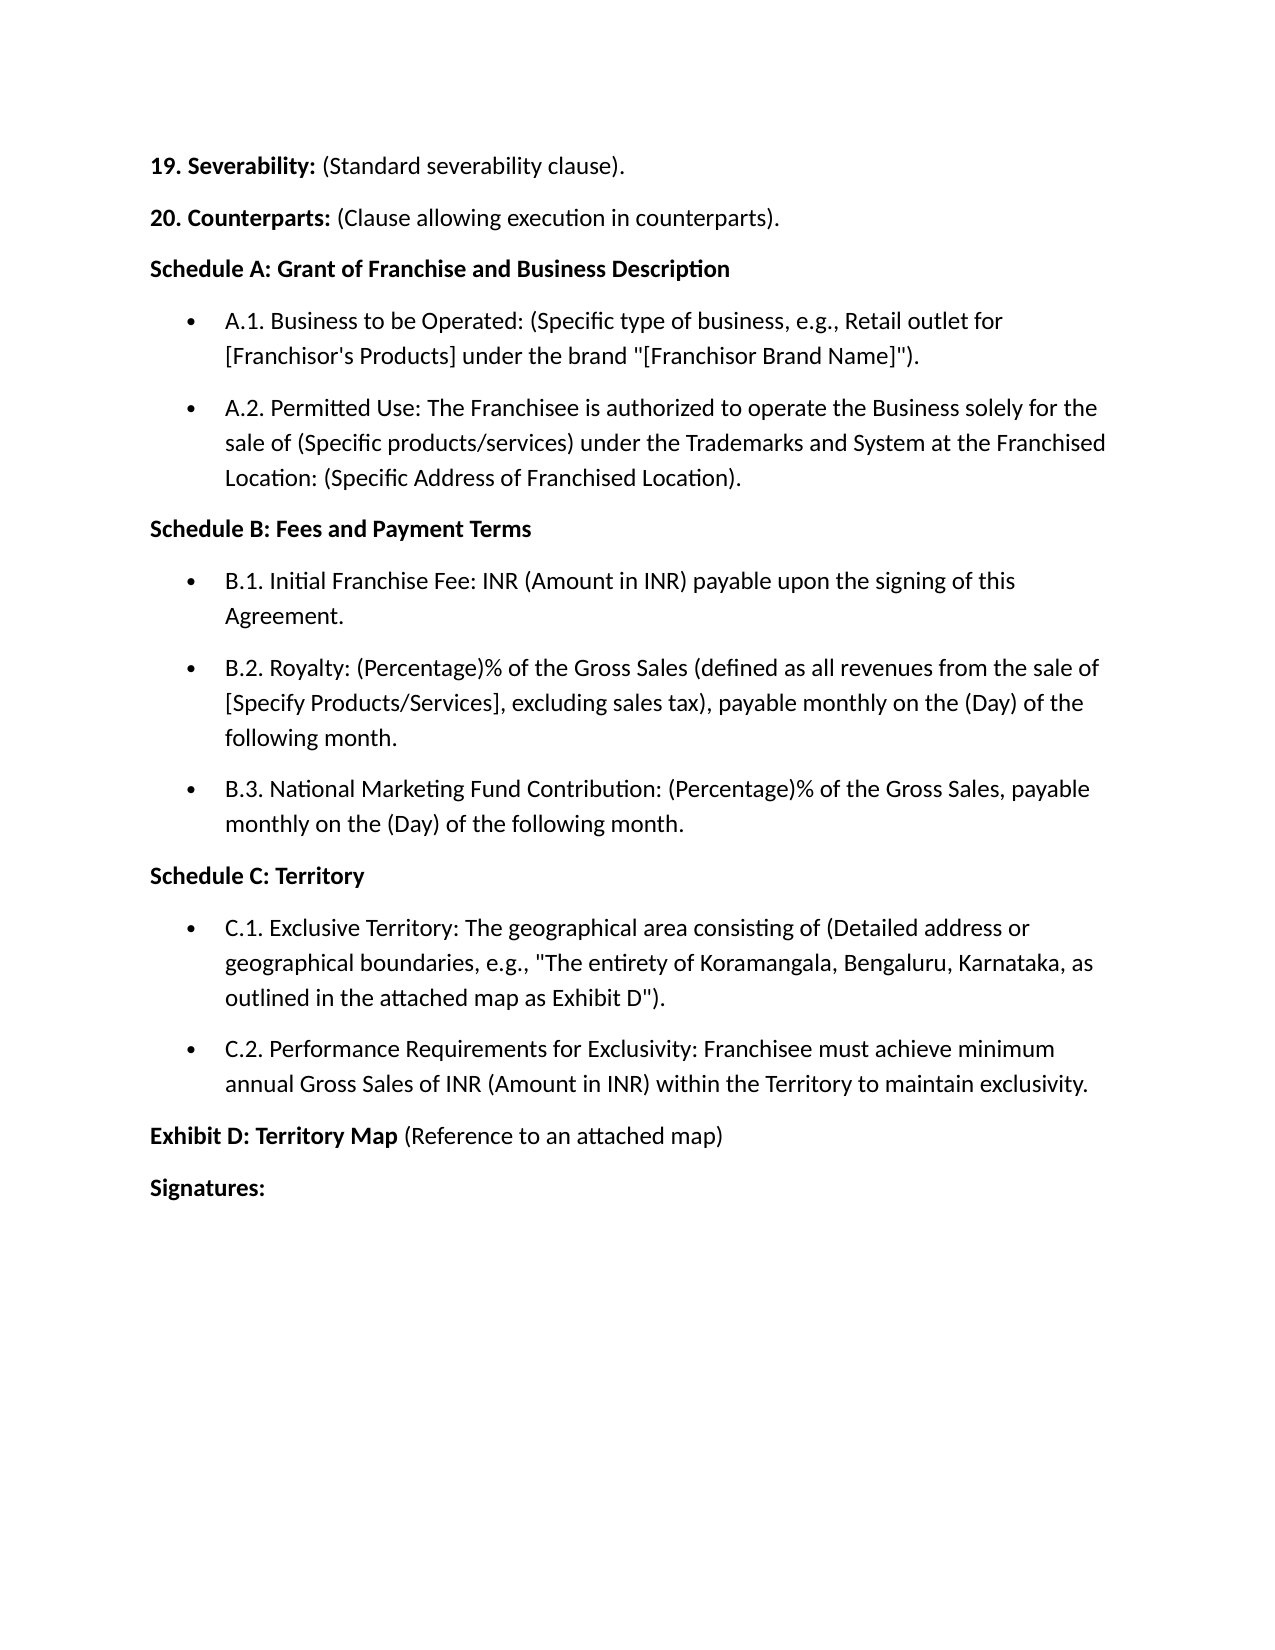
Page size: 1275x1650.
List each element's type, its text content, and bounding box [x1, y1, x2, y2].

text 20. Counterparts: (Clause allowing execution in counterparts). [150, 202, 1125, 232]
text Signatures: [150, 1172, 1125, 1202]
list B.1. Initial Franchise Fee: INR (Amount in INR) payable upon the signing of this Agreement. [187, 565, 1125, 631]
list A.1. Business to be Operated: (Specific type of business, e.g., Retail outlet for [Franchisor's Products] under the brand "[Franchisor Brand Name]"). [187, 305, 1125, 371]
text Schedule C: Territory [150, 860, 1125, 891]
list A.2. Permitted Use: The Franchisee is authorized to operate the Business solely for the sale of (Specific products/services) under the Trademarks and System at the Franchised Location: (Specific Address of Franchised Location). [187, 392, 1125, 492]
list C.1. Exclusive Territory: The geographical area consisting of (Detailed address or geographical boundaries, e.g., "The entirety of Koramangala, Bengaluru, Karnataka, as outlined in the attached map as Exhibit D"). [187, 912, 1125, 1012]
text Exhibit D: Territory Map (Reference to an attached map) [150, 1120, 1125, 1151]
list B.2. Royalty: (Percentage)% of the Gross Sales (defined as all revenues from the sale of [Specify Products/Services], excluding sales tax), payable monthly on the (Day) of the following month. [187, 652, 1125, 752]
text Schedule B: Fees and Payment Terms [150, 513, 1125, 544]
list C.2. Performance Requirements for Exclusivity: Franchisee must achieve minimum annual Gross Sales of INR (Amount in INR) within the Territory to maintain exclusivity. [187, 1033, 1125, 1099]
list B.3. National Marketing Fund Contribution: (Percentage)% of the Gross Sales, payable monthly on the (Day) of the following month. [187, 773, 1125, 839]
text 19. Severability: (Standard severability clause). [150, 150, 1125, 181]
text Schedule A: Grant of Franchise and Business Description [150, 253, 1125, 284]
